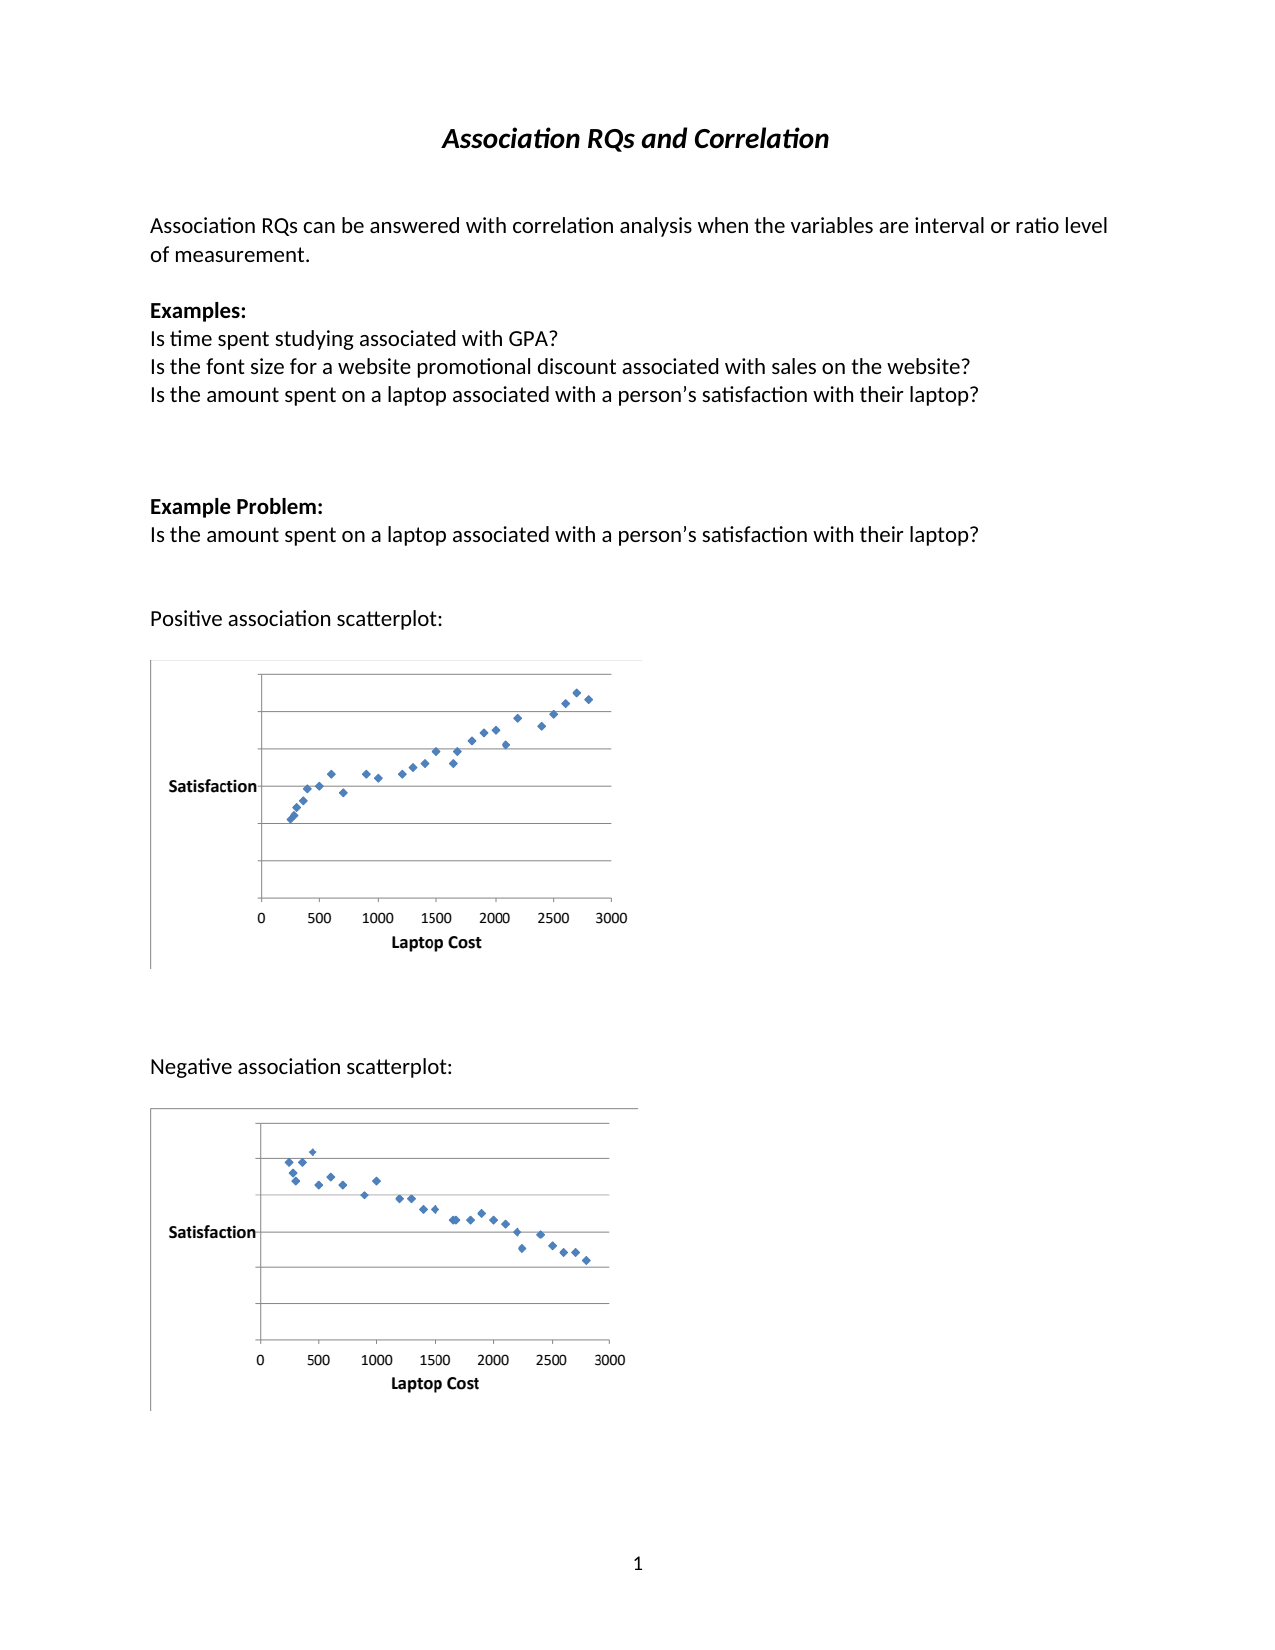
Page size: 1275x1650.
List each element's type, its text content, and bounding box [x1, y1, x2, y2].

text Association RQs can be answered with correlation analysis when the variables are interval or ratio level of measurement. [150, 212, 1125, 268]
text Is the amount spent on a laptop associated with a person’s satisfaction with their laptop? [150, 520, 1125, 548]
text Negative association scatterplot: [150, 1052, 1125, 1080]
text Example Problem: [150, 492, 1125, 520]
text Is the amount spent on a laptop associated with a person’s satisfaction with their laptop? [150, 380, 1125, 408]
text Positive association scatterplot: [150, 604, 1125, 632]
text Examples: [150, 296, 1125, 324]
text Is time spent studying associated with GPA? [150, 324, 1125, 352]
text Is the font size for a website promotional discount associated with sales on the website? [150, 352, 1125, 380]
text Association RQs and Correlation [150, 120, 1125, 156]
